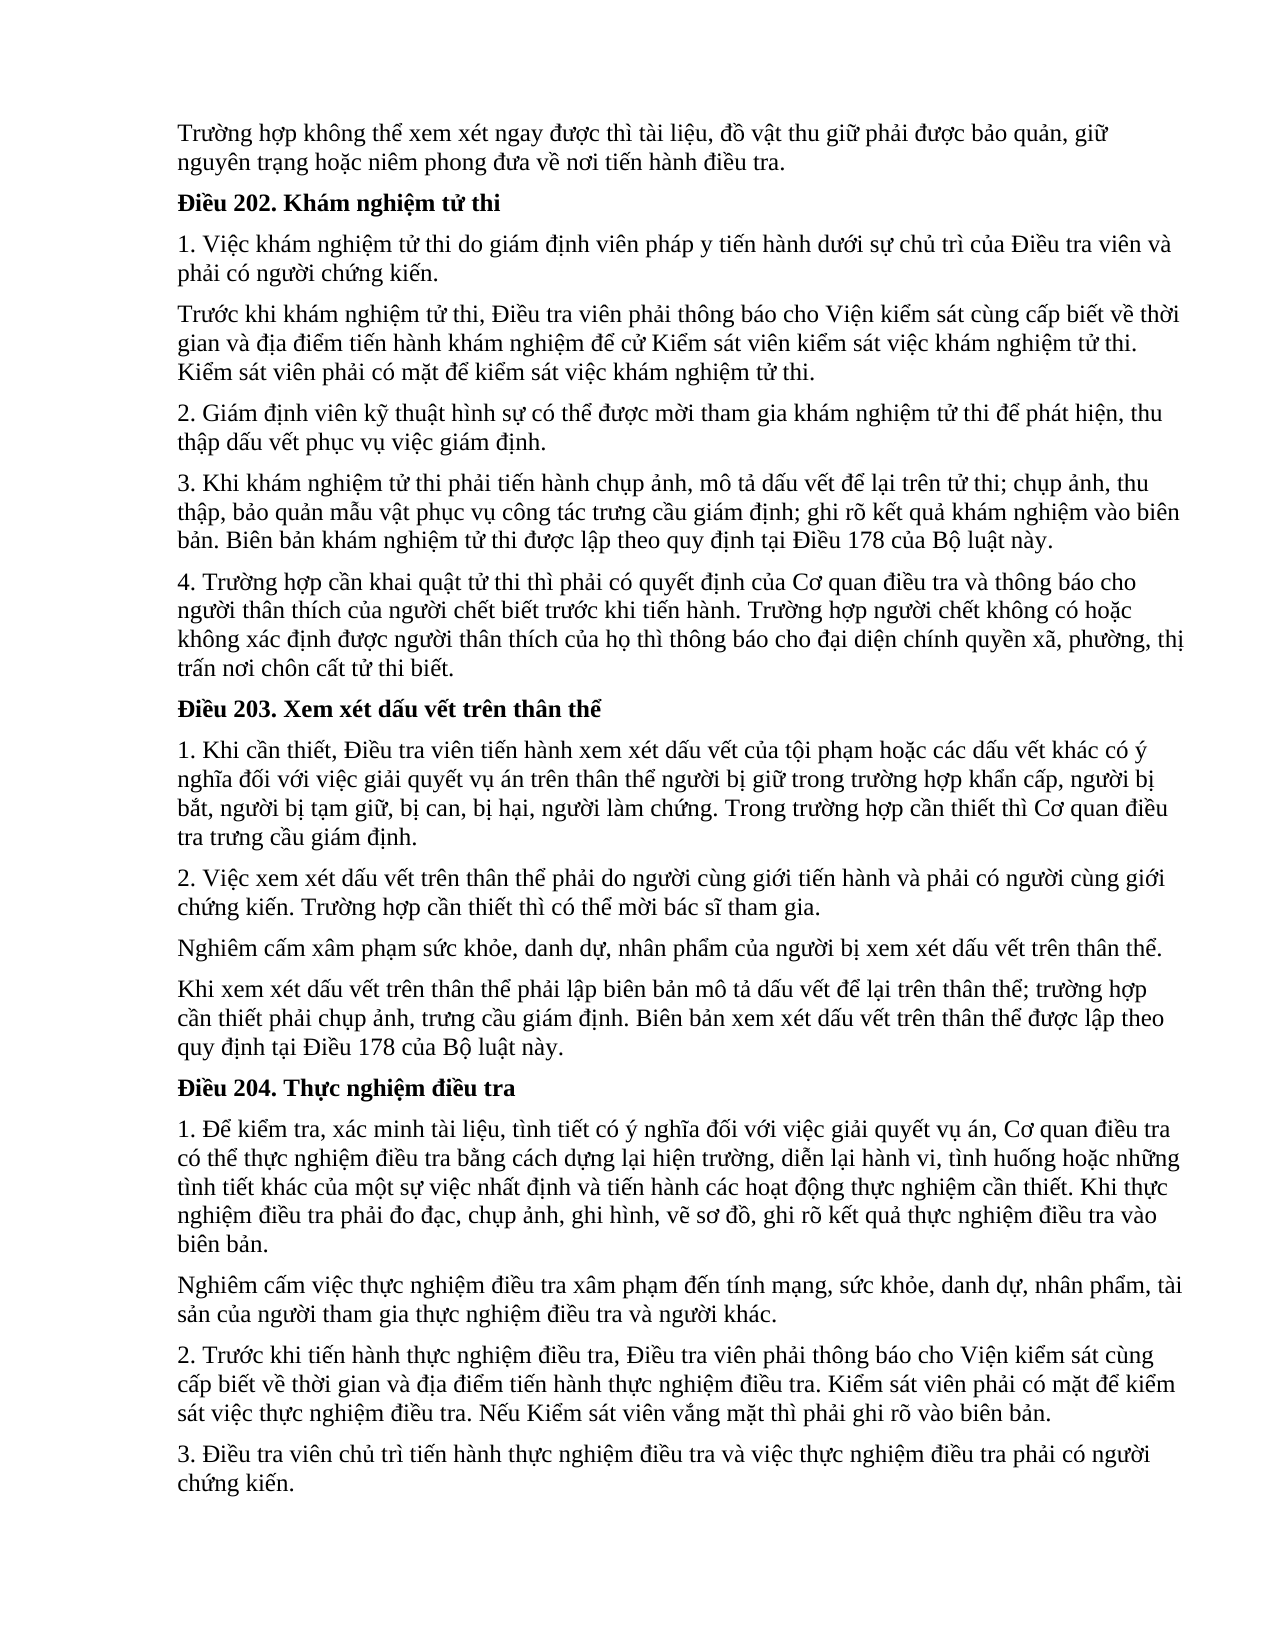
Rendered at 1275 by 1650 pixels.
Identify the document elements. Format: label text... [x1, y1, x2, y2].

text Khi xem xét dấu vết trên thân thể phải lập biên bản mô tả dấu vết để lại trên thân thể; trường hợp cần thiết phải chụp ảnh, trưng cầu giám định. Biên bản xem xét dấu vết trên thân thể được lập theo quy định tại Điều 178 của Bộ luật này. [177, 974, 1186, 1061]
text 1. Để kiểm tra, xác minh tài liệu, tình tiết có ý nghĩa đối với việc giải quyết vụ án, Cơ quan điều tra có thể thực nghiệm điều tra bằng cách dựng lại hiện trường, diễn lại hành vi, tình huống hoặc những tình tiết khác của một sự việc nhất định và tiến hành các hoạt động thực nghiệm cần thiết. Khi thực nghiệm điều tra phải đo đạc, chụp ảnh, ghi hình, vẽ sơ đồ, ghi rõ kết quả thực nghiệm điều tra vào biên bản. [177, 1114, 1186, 1258]
text 3. Khi khám nghiệm tử thi phải tiến hành chụp ảnh, mô tả dấu vết để lại trên tử thi; chụp ảnh, thu thập, bảo quản mẫu vật phục vụ công tác trưng cầu giám định; ghi rõ kết quả khám nghiệm vào biên bản. Biên bản khám nghiệm tử thi được lập theo quy định tại Điều 178 của Bộ luật này. [177, 468, 1186, 554]
text Nghiêm cấm xâm phạm sức khỏe, danh dự, nhân phẩm của người bị xem xét dấu vết trên thân thể. [177, 933, 1186, 962]
text 4. Trường hợp cần khai quật tử thi thì phải có quyết định của Cơ quan điều tra và thông báo cho người thân thích của người chết biết trước khi tiến hành. Trường hợp người chết không có hoặc không xác định được người thân thích của họ thì thông báo cho đại diện chính quyền xã, phường, thị trấn nơi chôn cất tử thi biết. [177, 567, 1186, 682]
text 2. Giám định viên kỹ thuật hình sự có thể được mời tham gia khám nghiệm tử thi để phát hiện, thu thập dấu vết phục vụ việc giám định. [177, 398, 1186, 456]
text Trường hợp không thể xem xét ngay được thì tài liệu, đồ vật thu giữ phải được bảo quản, giữ nguyên trạng hoặc niêm phong đưa về nơi tiến hành điều tra. [177, 118, 1186, 176]
text Điều 204. Thực nghiệm điều tra [177, 1073, 1186, 1102]
text 1. Khi cần thiết, Điều tra viên tiến hành xem xét dấu vết của tội phạm hoặc các dấu vết khác có ý nghĩa đối với việc giải quyết vụ án trên thân thể người bị giữ trong trường hợp khẩn cấp, người bị bắt, người bị tạm giữ, bị can, bị hại, người làm chứng. Trong trường hợp cần thiết thì Cơ quan điều tra trưng cầu giám định. [177, 736, 1186, 851]
text 3. Điều tra viên chủ trì tiến hành thực nghiệm điều tra và việc thực nghiệm điều tra phải có người chứng kiến. [177, 1439, 1186, 1497]
text 2. Việc xem xét dấu vết trên thân thể phải do người cùng giới tiến hành và phải có người cùng giới chứng kiến. Trường hợp cần thiết thì có thể mời bác sĩ tham gia. [177, 863, 1186, 921]
text Điều 203. Xem xét dấu vết trên thân thể [177, 694, 1186, 723]
text Trước khi khám nghiệm tử thi, Điều tra viên phải thông báo cho Viện kiểm sát cùng cấp biết về thời gian và địa điểm tiến hành khám nghiệm để cử Kiểm sát viên kiểm sát việc khám nghiệm tử thi. Kiểm sát viên phải có mặt để kiểm sát việc khám nghiệm tử thi. [177, 299, 1186, 386]
text 2. Trước khi tiến hành thực nghiệm điều tra, Điều tra viên phải thông báo cho Viện kiểm sát cùng cấp biết về thời gian và địa điểm tiến hành thực nghiệm điều tra. Kiểm sát viên phải có mặt để kiểm sát việc thực nghiệm điều tra. Nếu Kiểm sát viên vắng mặt thì phải ghi rõ vào biên bản. [177, 1341, 1186, 1427]
text Điều 202. Khám nghiệm tử thi [177, 188, 1186, 217]
text 1. Việc khám nghiệm tử thi do giám định viên pháp y tiến hành dưới sự chủ trì của Điều tra viên và phải có người chứng kiến. [177, 229, 1186, 287]
text Nghiêm cấm việc thực nghiệm điều tra xâm phạm đến tính mạng, sức khỏe, danh dự, nhân phẩm, tài sản của người tham gia thực nghiệm điều tra và người khác. [177, 1271, 1186, 1328]
